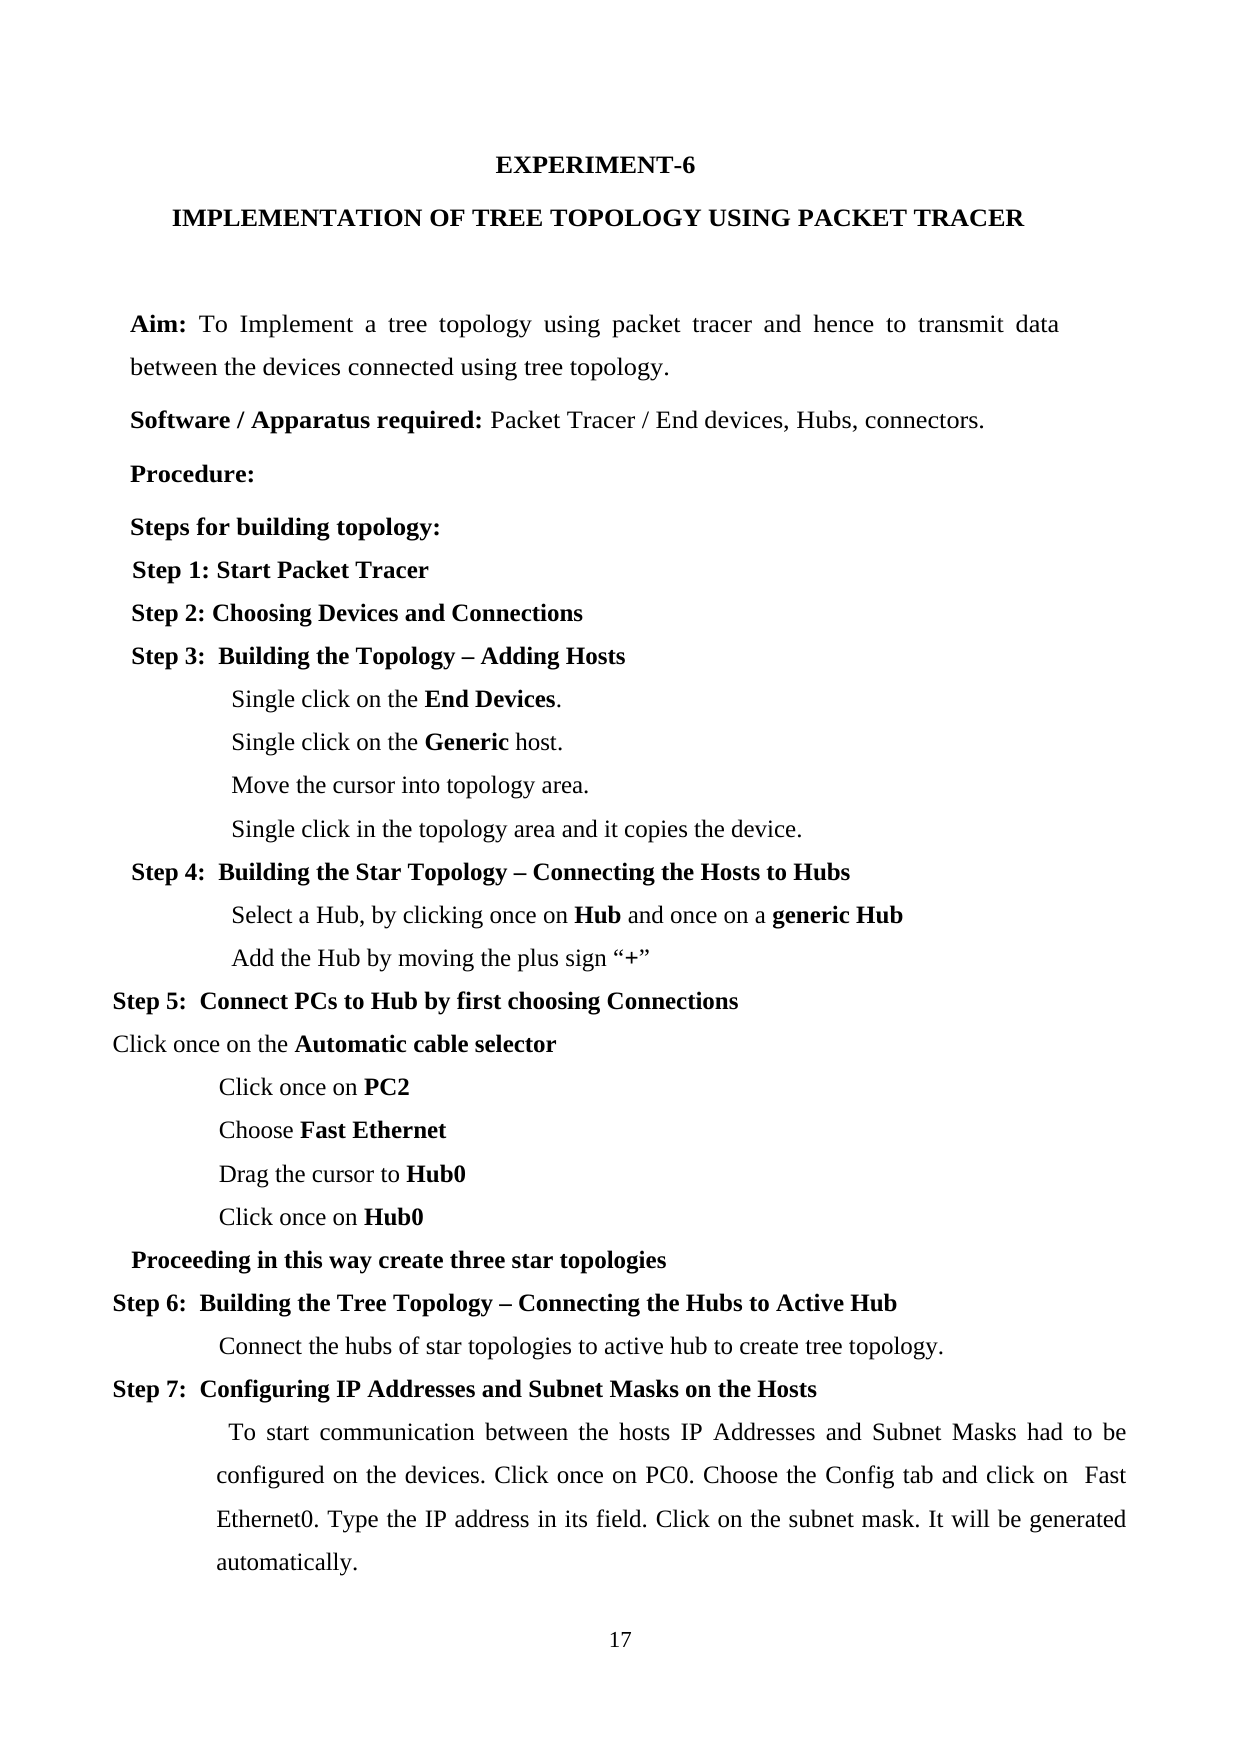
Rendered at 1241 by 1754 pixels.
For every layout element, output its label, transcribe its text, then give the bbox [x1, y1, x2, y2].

text Single click on the Generic host. [112, 727, 1128, 756]
text Step 6: Building the Tree Topology – Connecting the Hubs to Active Hub [112, 1288, 1128, 1317]
text Move the cursor into topology area. [112, 771, 1128, 799]
text Step 4: Building the Star Topology – Connecting the Hosts to Hubs [112, 857, 1128, 886]
text Click once on Hub0 [112, 1202, 1128, 1231]
text Software / Apparatus required: Packet Tracer / End devices, Hubs, connectors. [130, 406, 1061, 434]
text Add the Hub by moving the plus sign “+” [112, 943, 1128, 972]
text Step 2: Choosing Devices and Connections [112, 598, 1128, 627]
text Single click in the topology area and it copies the device. [112, 814, 1128, 842]
text Proceeding in this way create three star topologies [112, 1245, 1128, 1274]
text Aim: To Implement a tree topology using packet tracer and hence to transmit data between the devices connected using tree topology. [130, 309, 1061, 381]
text Connect the hubs of star topologies to active hub to create tree topology. [112, 1331, 1128, 1360]
text Procedure: [130, 459, 1061, 487]
text Step 7: Configuring IP Addresses and Subnet Masks on the Hosts [112, 1374, 1128, 1403]
text EXPERIMENT-6 [130, 150, 1061, 179]
text Select a Hub, by clicking once on Hub and once on a generic Hub [112, 900, 1128, 929]
text Step 5: Connect PCs to Hub by first choosing Connections [112, 986, 1128, 1015]
text Single click on the End Devices. [112, 684, 1128, 713]
text IMPLEMENTATION OF TREE TOPOLOGY USING PACKET TRACER [130, 203, 1061, 232]
text Click once on PC2 [187, 1072, 1128, 1101]
text Steps for building topology: [130, 512, 1061, 541]
text Choose Fast Ethernet [187, 1116, 1128, 1144]
text Click once on the Automatic cable selector [112, 1029, 1128, 1058]
text Step 3: Building the Topology – Adding Hosts [112, 641, 1128, 670]
text To start communication between the hosts IP Addresses and Subnet Masks had to be configured on the devices. Click once on PC0. Choose the Config tab and click on Fast Ethernet0. Type the IP address in its field. Click on the subnet mask. It will be generated automatically. [187, 1417, 1128, 1576]
text Step 1: Start Packet Tracer [112, 555, 1128, 584]
text Drag the cursor to Hub0 [187, 1159, 1128, 1187]
